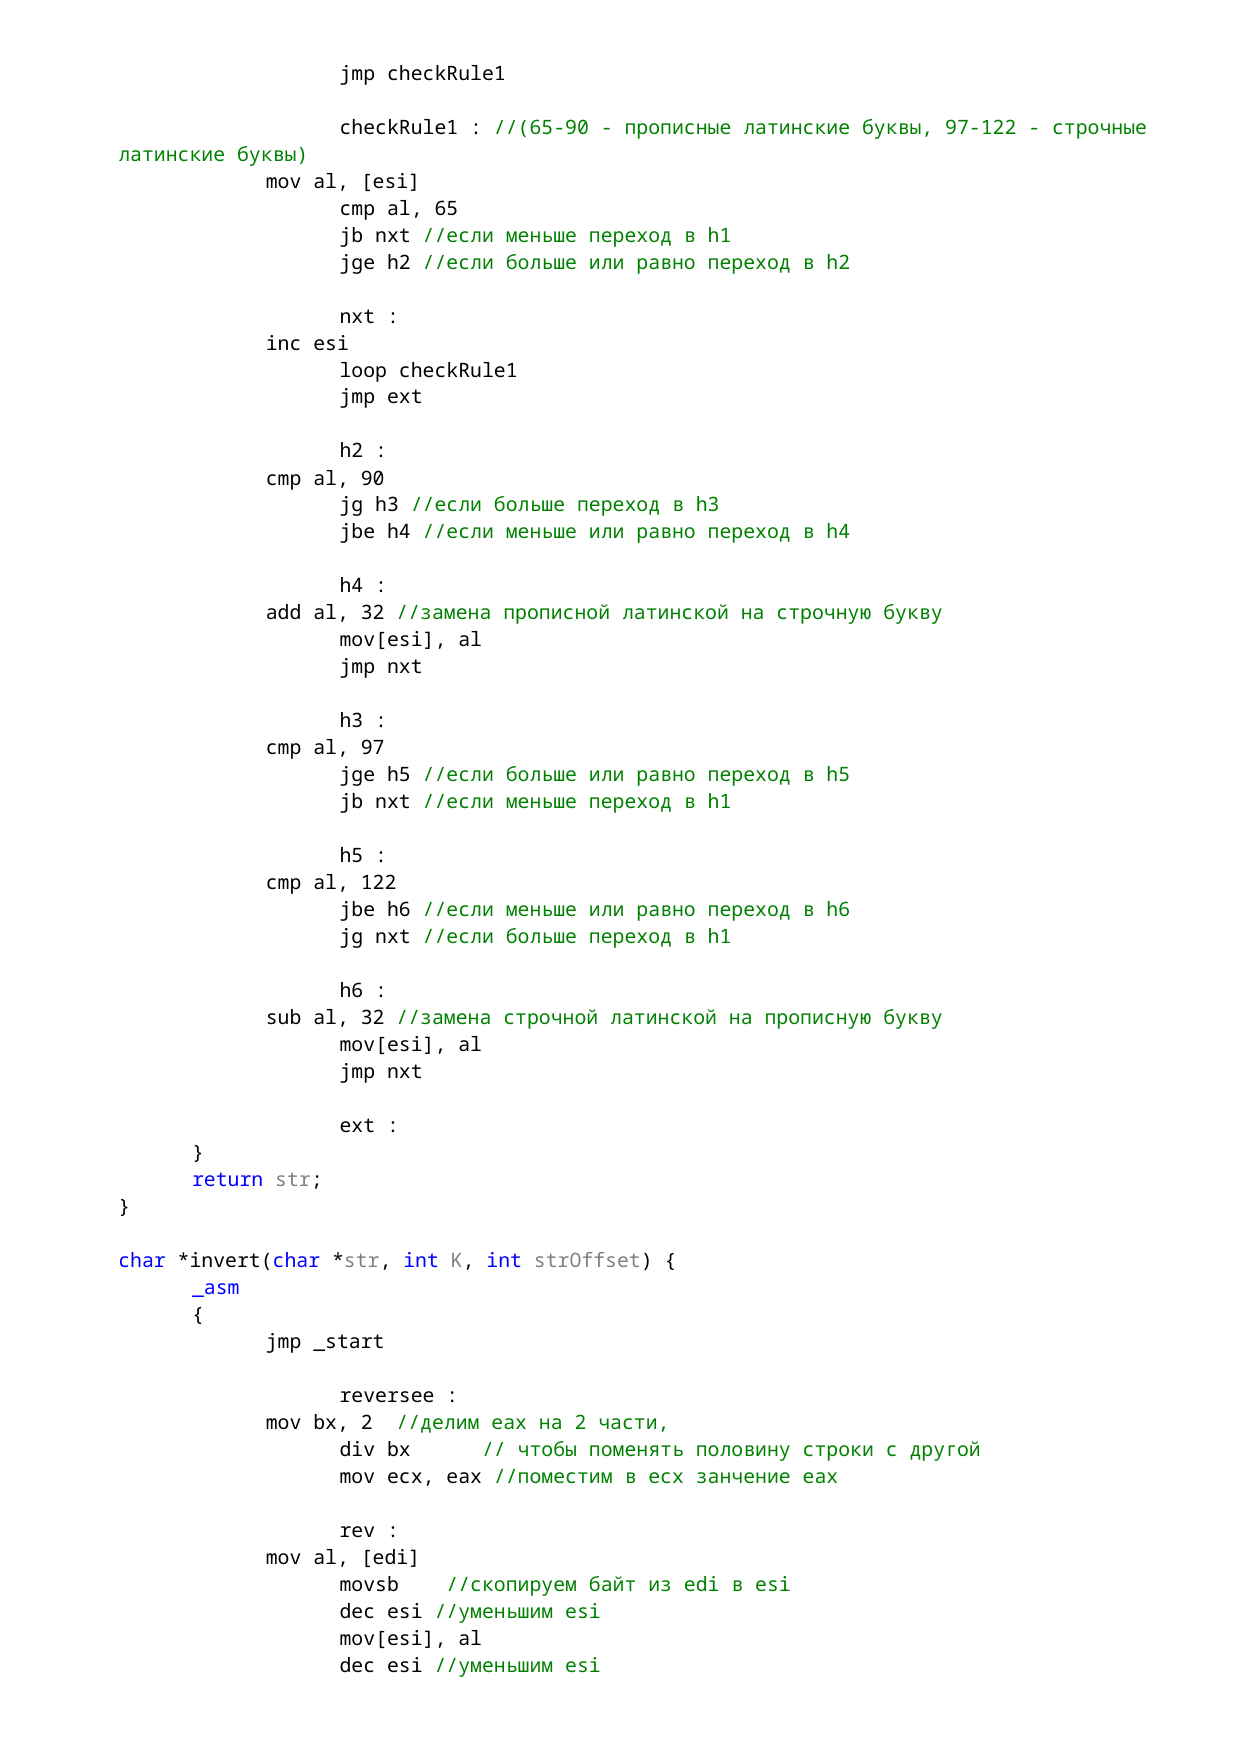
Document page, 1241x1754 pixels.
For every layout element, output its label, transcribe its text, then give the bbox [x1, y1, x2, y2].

text jmp _start [118, 1327, 1181, 1354]
text jge h5 //если больше или равно переход в h5 [118, 761, 1181, 787]
text h6 : [118, 976, 1181, 1003]
text cmp al, 65 [118, 194, 1181, 221]
text checkRule1 : //(65-90 - прописные латинские буквы, 97-122 - строчные латинские буквы) [118, 113, 1181, 167]
text mov[esi], al [118, 626, 1181, 653]
text mov bx, 2 //делим eax на 2 части, [118, 1408, 1181, 1435]
text mov ecx, eax //поместим в ecx занчение eax [118, 1462, 1181, 1489]
text mov al, [edi] [118, 1543, 1181, 1570]
text h5 : [118, 841, 1181, 868]
text jb nxt //если меньше переход в h1 [118, 221, 1181, 248]
text h4 : [118, 572, 1181, 599]
text h2 : [118, 437, 1181, 464]
text add al, 32 //замена прописной латинской на строчную букву [118, 599, 1181, 626]
text cmp al, 122 [118, 868, 1181, 895]
text h3 : [118, 707, 1181, 733]
text jg nxt //если больше переход в h1 [118, 922, 1181, 949]
text } [118, 1192, 1181, 1219]
text cmp al, 90 [118, 464, 1181, 491]
text reversee : [118, 1381, 1181, 1408]
text jbe h6 //если меньше или равно переход в h6 [118, 895, 1181, 922]
text nxt : [118, 302, 1181, 329]
text jmp ext [118, 383, 1181, 410]
text mov[esi], al [118, 1624, 1181, 1651]
text jg h3 //если больше переход в h3 [118, 491, 1181, 518]
text jge h2 //если больше или равно переход в h2 [118, 248, 1181, 275]
text rev : [118, 1516, 1181, 1543]
text { [118, 1300, 1181, 1327]
text loop checkRule1 [118, 356, 1181, 383]
text mov[esi], al [118, 1030, 1181, 1057]
text div bx // чтобы поменять половину строки с другой [118, 1435, 1181, 1462]
text sub al, 32 //замена строчной латинской на прописную букву [118, 1003, 1181, 1030]
text } [118, 1138, 1181, 1165]
text return str; [118, 1165, 1181, 1192]
text cmp al, 97 [118, 733, 1181, 761]
text dec esi //уменьшим esi [118, 1597, 1181, 1624]
text dec esi //уменьшим esi [118, 1651, 1181, 1678]
text jb nxt //если меньше переход в h1 [118, 787, 1181, 814]
text inc esi [118, 329, 1181, 356]
text movsb //скопируем байт из edi в esi [118, 1570, 1181, 1597]
text mov al, [esi] [118, 167, 1181, 194]
text jmp nxt [118, 1057, 1181, 1084]
text ext : [118, 1111, 1181, 1138]
text _asm [118, 1273, 1181, 1300]
text jmp checkRule1 [118, 59, 1181, 86]
text jmp nxt [118, 653, 1181, 679]
text jbe h4 //если меньше или равно переход в h4 [118, 518, 1181, 545]
text char *invert(char *str, int K, int strOffset) { [118, 1246, 1181, 1273]
